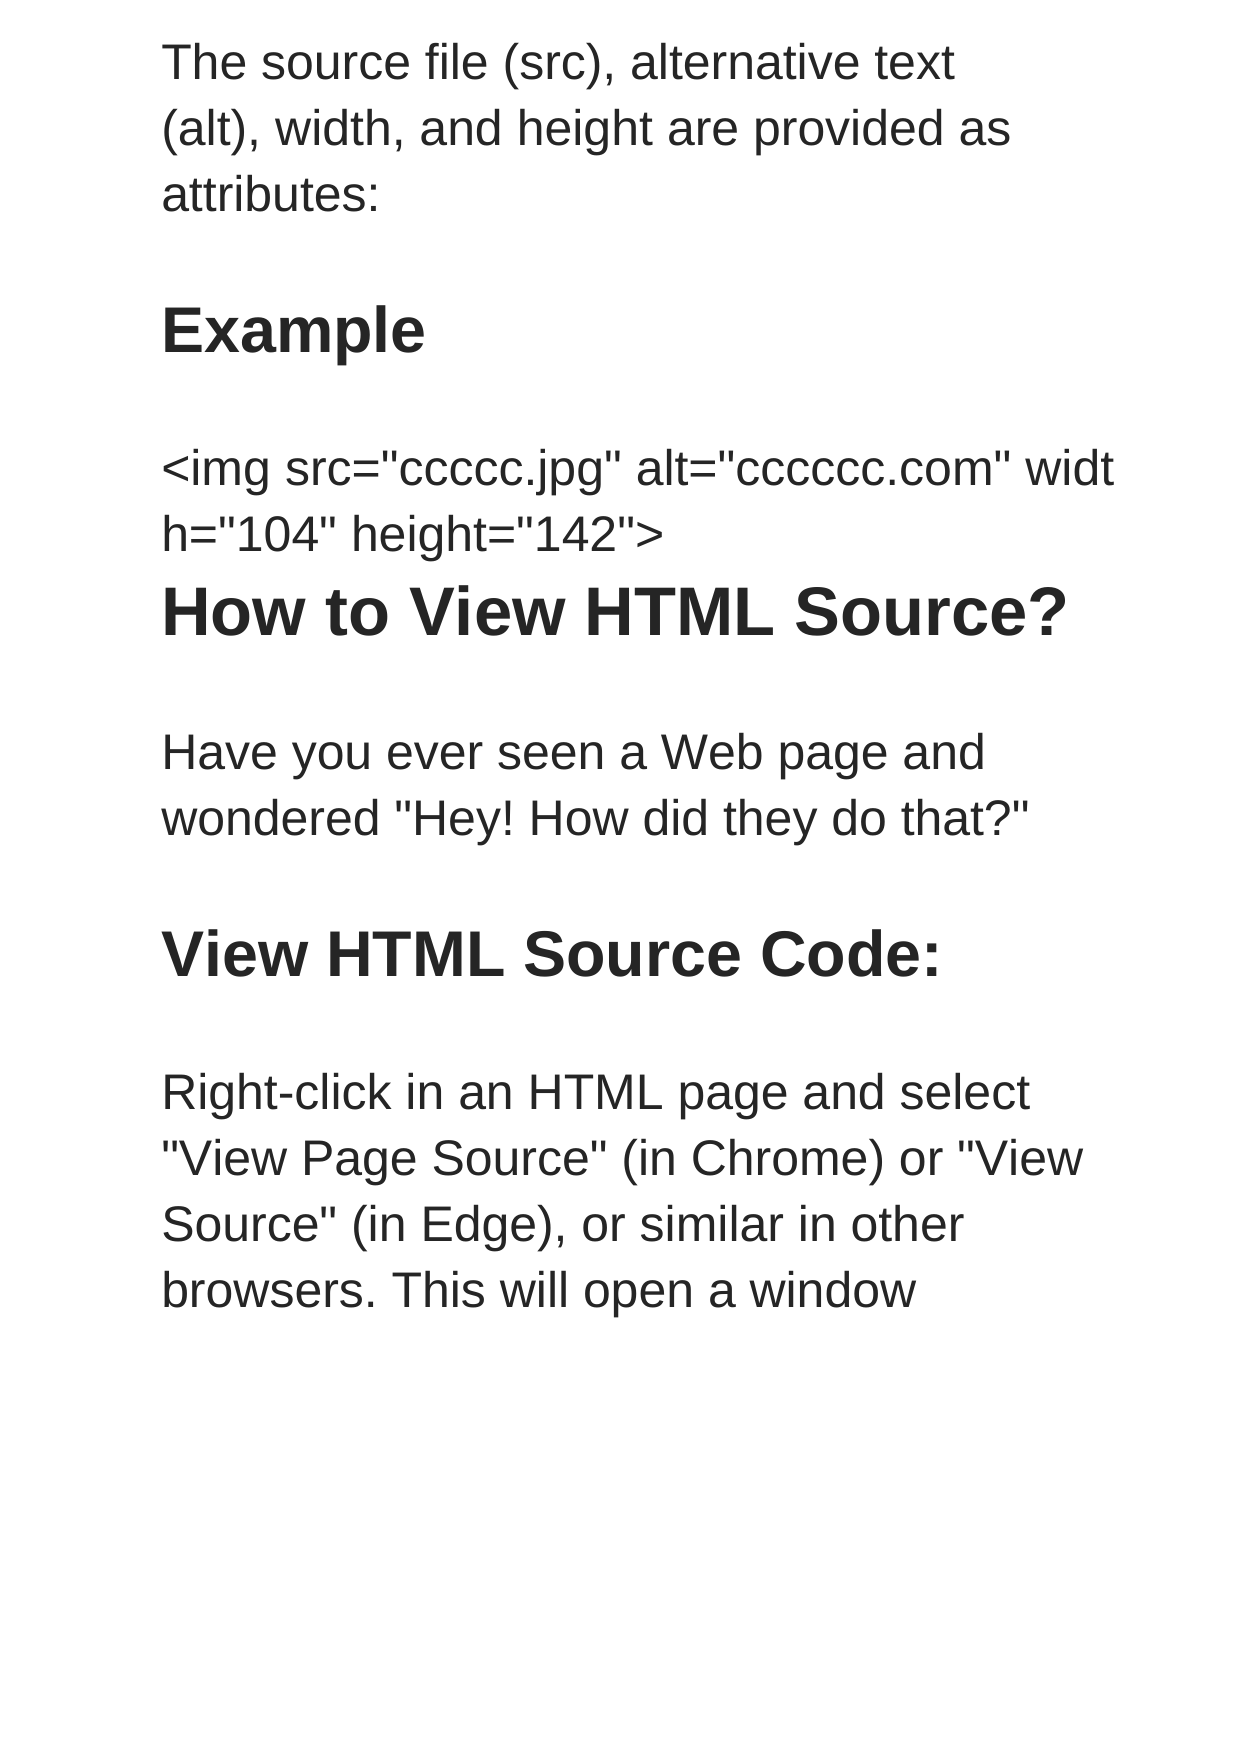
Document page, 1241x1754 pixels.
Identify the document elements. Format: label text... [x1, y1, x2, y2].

text The source file (src), alternative text (alt), width, and height are provided as attributes: [161, 32, 1127, 222]
text Have you ever seen a Web page and wondered "Hey! How did they do that?" [161, 723, 1127, 846]
text View HTML Source Code: [161, 916, 1127, 990]
text Example [161, 292, 1127, 366]
text Right-click in an HTML page and select "View Page Source" (in Chrome) or "View Source" (in Edge), or similar in other browsers. This will open a window [161, 1063, 1127, 1318]
text How to View HTML Source? [161, 570, 1127, 649]
text <img src="ccccc.jpg" alt="cccccc.com" width="104" height="142"> [161, 438, 1127, 562]
